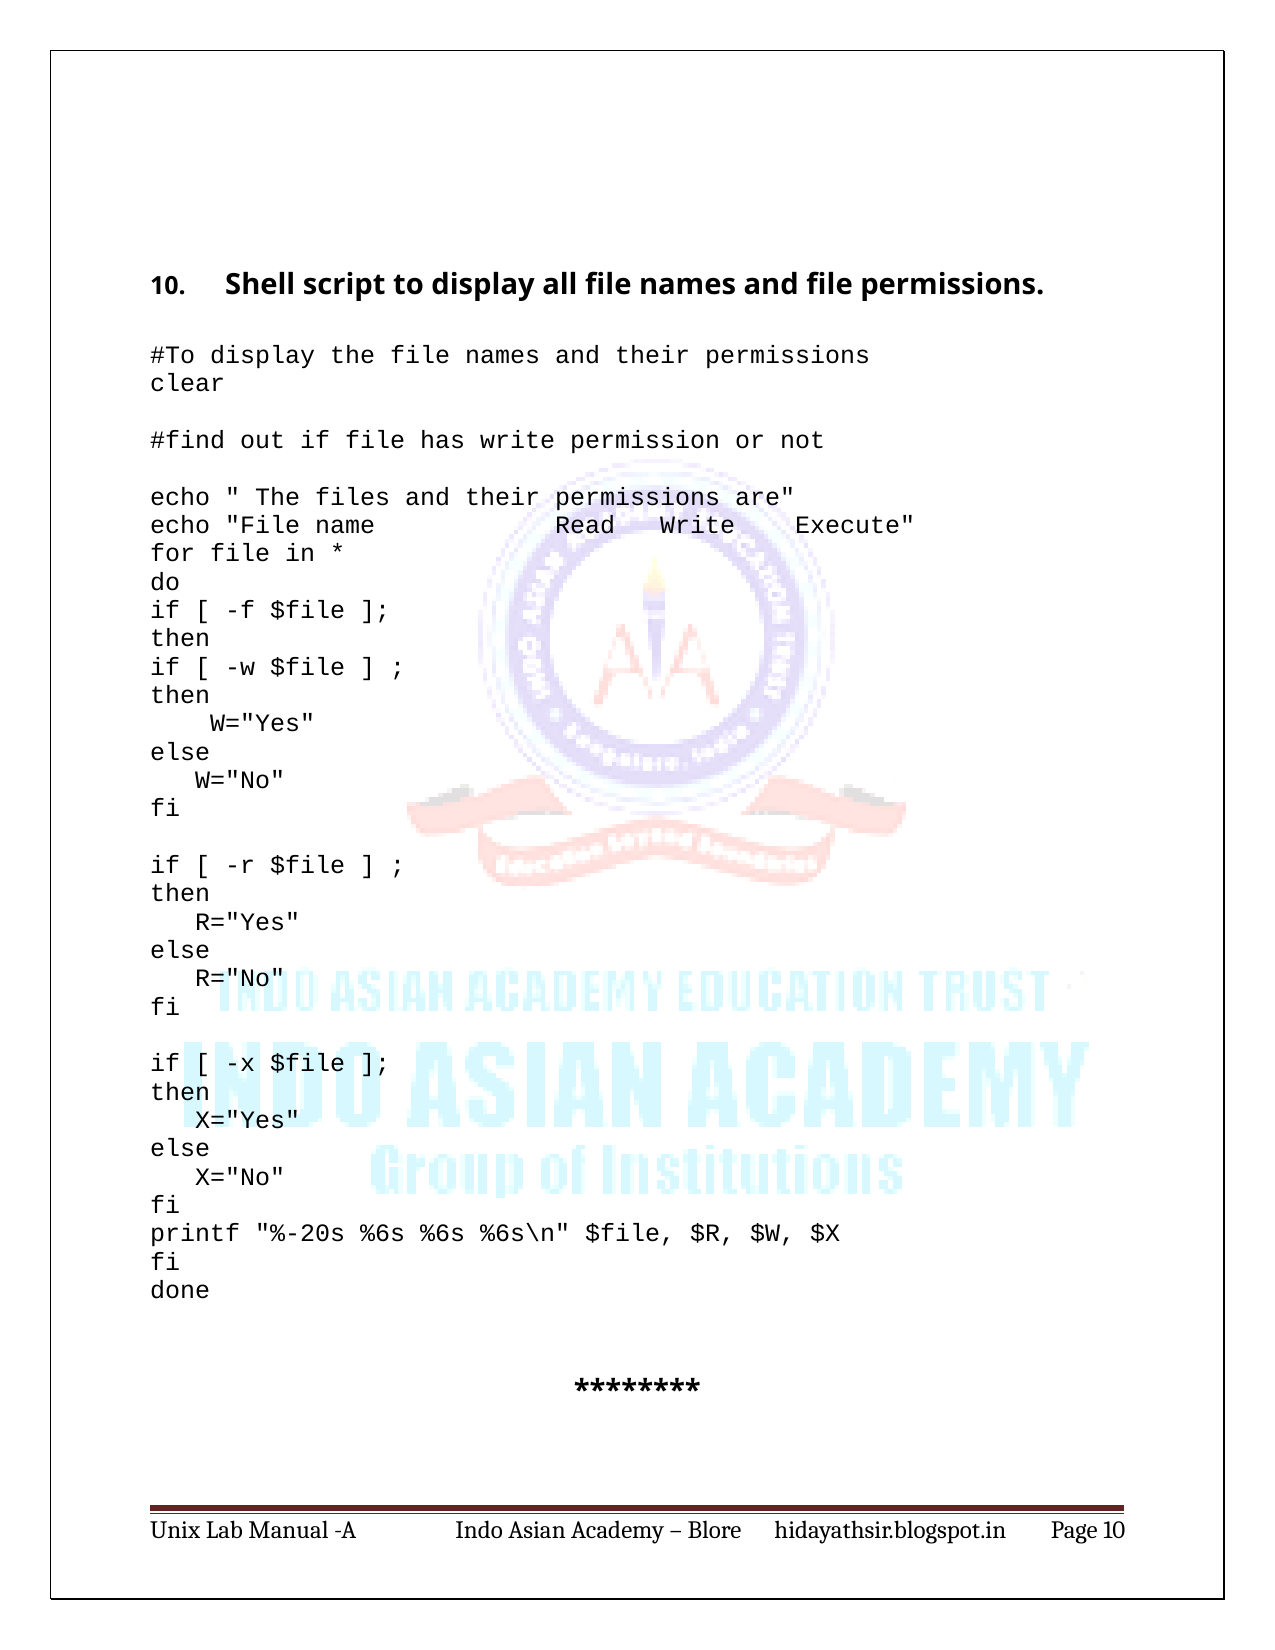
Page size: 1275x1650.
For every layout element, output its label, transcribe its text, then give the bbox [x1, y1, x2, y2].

text if [ -r $file ] ; [150, 853, 1124, 881]
text done [150, 1278, 1124, 1306]
text else [150, 1136, 1124, 1164]
text then [150, 683, 1124, 711]
text #find out if file has write permission or not [150, 428, 1124, 456]
text else [150, 938, 1124, 966]
text echo "File name Read Write Execute" [150, 513, 1124, 541]
text clear [150, 371, 1124, 399]
text X="Yes" [150, 1108, 1124, 1136]
text fi [150, 796, 1124, 824]
text else [150, 739, 1124, 768]
text then [150, 881, 1124, 909]
text fi [150, 1249, 1124, 1278]
text ******** [150, 1369, 1124, 1409]
text if [ -f $file ]; [150, 598, 1124, 626]
text do [150, 569, 1124, 598]
text R="Yes" [150, 909, 1124, 938]
text then [150, 626, 1124, 654]
text if [ -w $file ] ; [150, 654, 1124, 683]
text R="No" [150, 966, 1124, 994]
text for file in * [150, 541, 1124, 569]
text fi [150, 994, 1124, 1023]
text #To display the file names and their permissions [150, 343, 1124, 371]
text echo " The files and their permissions are" [150, 484, 1124, 513]
text W="No" [150, 768, 1124, 796]
text if [ -x $file ]; [150, 1051, 1124, 1079]
text then [150, 1079, 1124, 1108]
text X="No" [150, 1164, 1124, 1193]
text fi [150, 1193, 1124, 1221]
text W="Yes" [150, 711, 1124, 739]
list Shell script to display all file names and file permissions. [150, 263, 1124, 303]
text printf "%-20s %6s %6s %6s\n" $file, $R, $W, $X [150, 1221, 1124, 1249]
